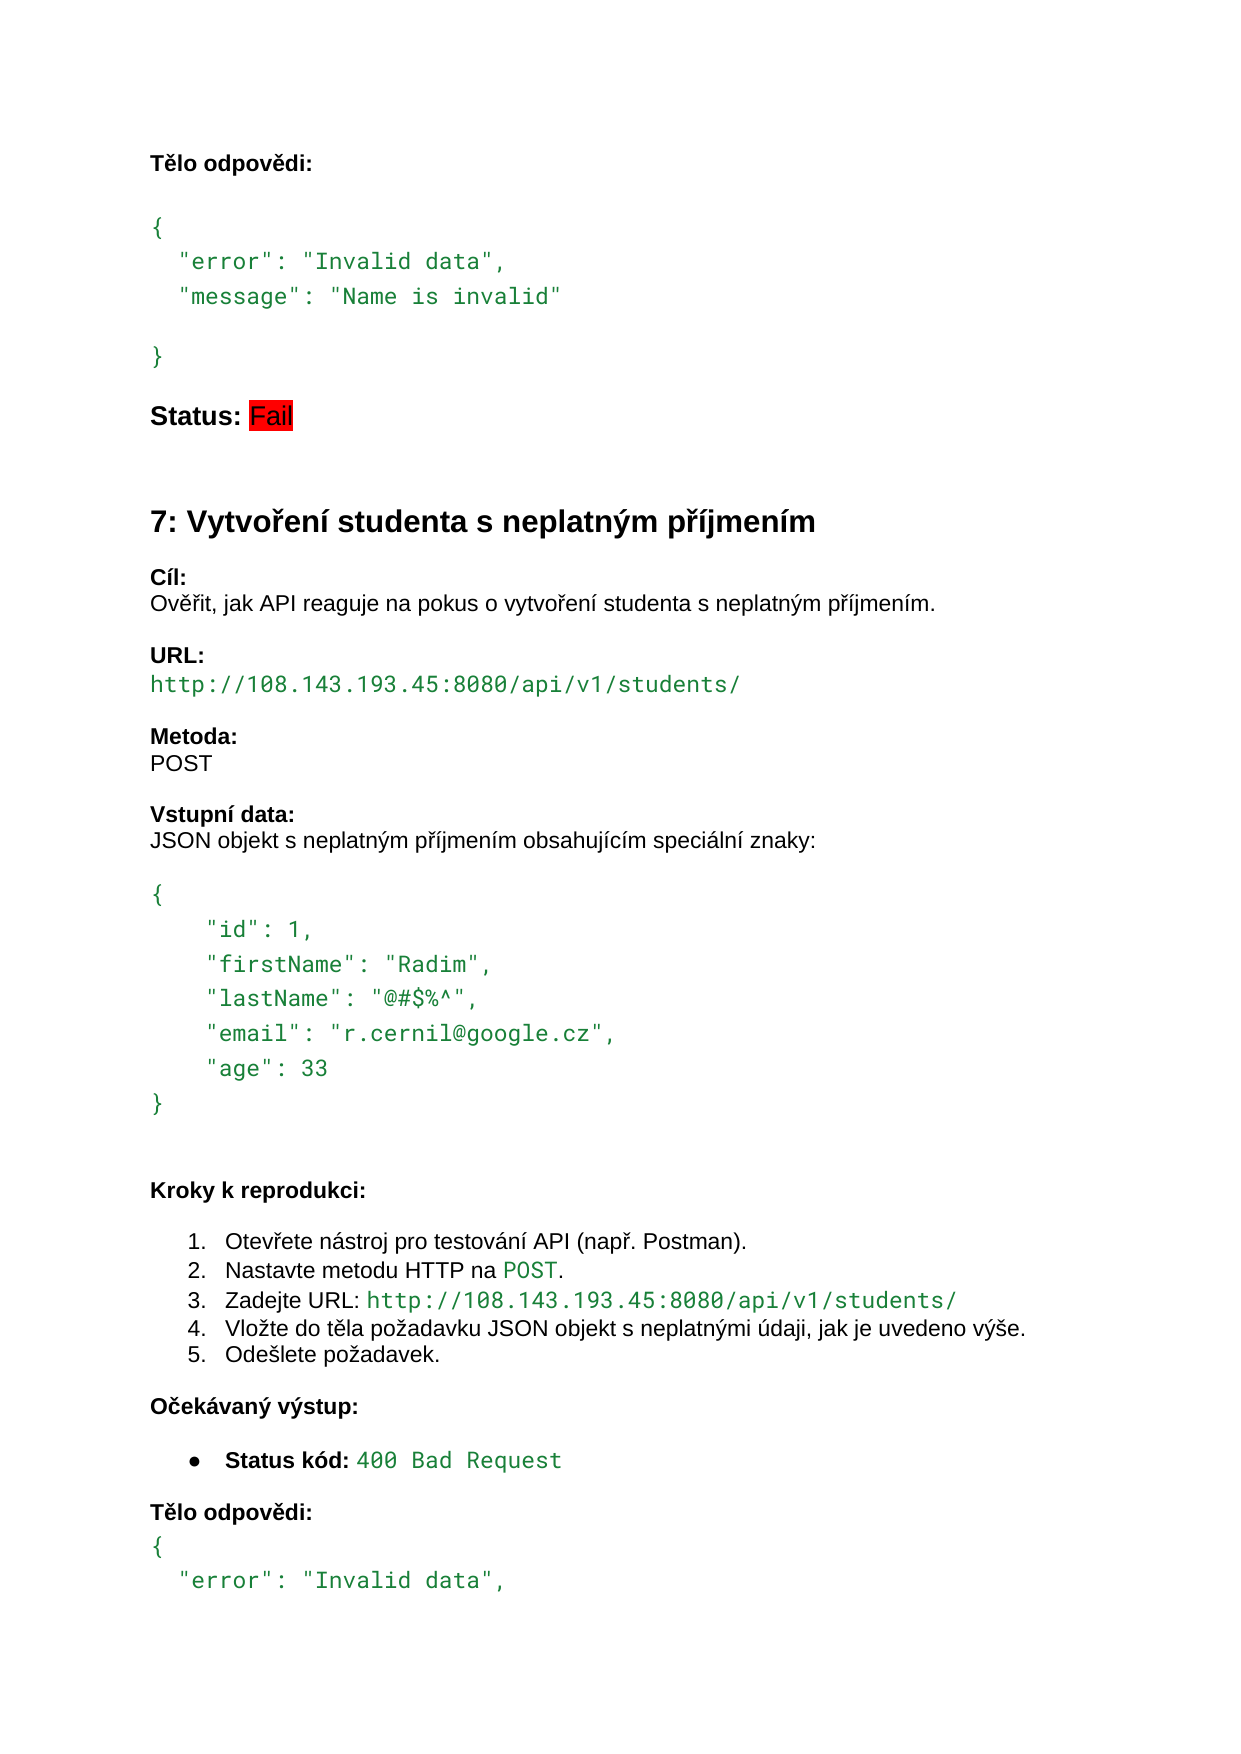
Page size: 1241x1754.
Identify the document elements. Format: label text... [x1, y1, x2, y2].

text "lastName": "@#$%^", [150, 983, 1090, 1013]
text Kroky k reprodukci: [150, 1177, 1090, 1203]
subtitle 7: Vytvoření studenta s neplatným příjmením [150, 503, 1090, 539]
text } [150, 1087, 1090, 1117]
text URL: http://108.143.193.45:8080/api/v1/students/ [150, 642, 1090, 698]
list Nastavte metodu HTTP na POST. [187, 1254, 1090, 1285]
list Odešlete požadavek. [187, 1341, 1090, 1368]
text Očekávaný výstup: [150, 1393, 1090, 1419]
text "age": 33 [150, 1052, 1090, 1082]
list Otevřete nástroj pro testování API (např. Postman). [187, 1228, 1090, 1254]
text "error": "Invalid data", [150, 246, 1090, 276]
text Metoda: POST [150, 723, 1090, 776]
text Tělo odpovědi: { [150, 1499, 1090, 1560]
text "firstName": "Radim", [150, 948, 1090, 978]
text "error": "Invalid data", [150, 1565, 1090, 1595]
text { [150, 879, 1090, 909]
text "message": "Name is invalid" [150, 280, 1090, 311]
text "email": "r.cernil@google.cz", [150, 1017, 1090, 1048]
text "id": 1, [150, 913, 1090, 944]
list Zadejte URL: http://108.143.193.45:8080/api/v1/students/ [187, 1285, 1090, 1315]
text } [150, 340, 1090, 370]
list Status kód: 400 Bad Request [187, 1444, 1090, 1474]
text Cíl: Ověřit, jak API reaguje na pokus o vytvoření studenta s neplatným příjmením. [150, 564, 1090, 617]
text Vstupní data: JSON objekt s neplatným příjmením obsahujícím speciální znaky: [150, 801, 1090, 854]
list Vložte do těla požadavku JSON objekt s neplatnými údaji, jak je uvedeno výše. [187, 1315, 1090, 1341]
text Tělo odpovědi: { [150, 150, 1090, 241]
subtitle Status: Fail [150, 399, 1090, 431]
